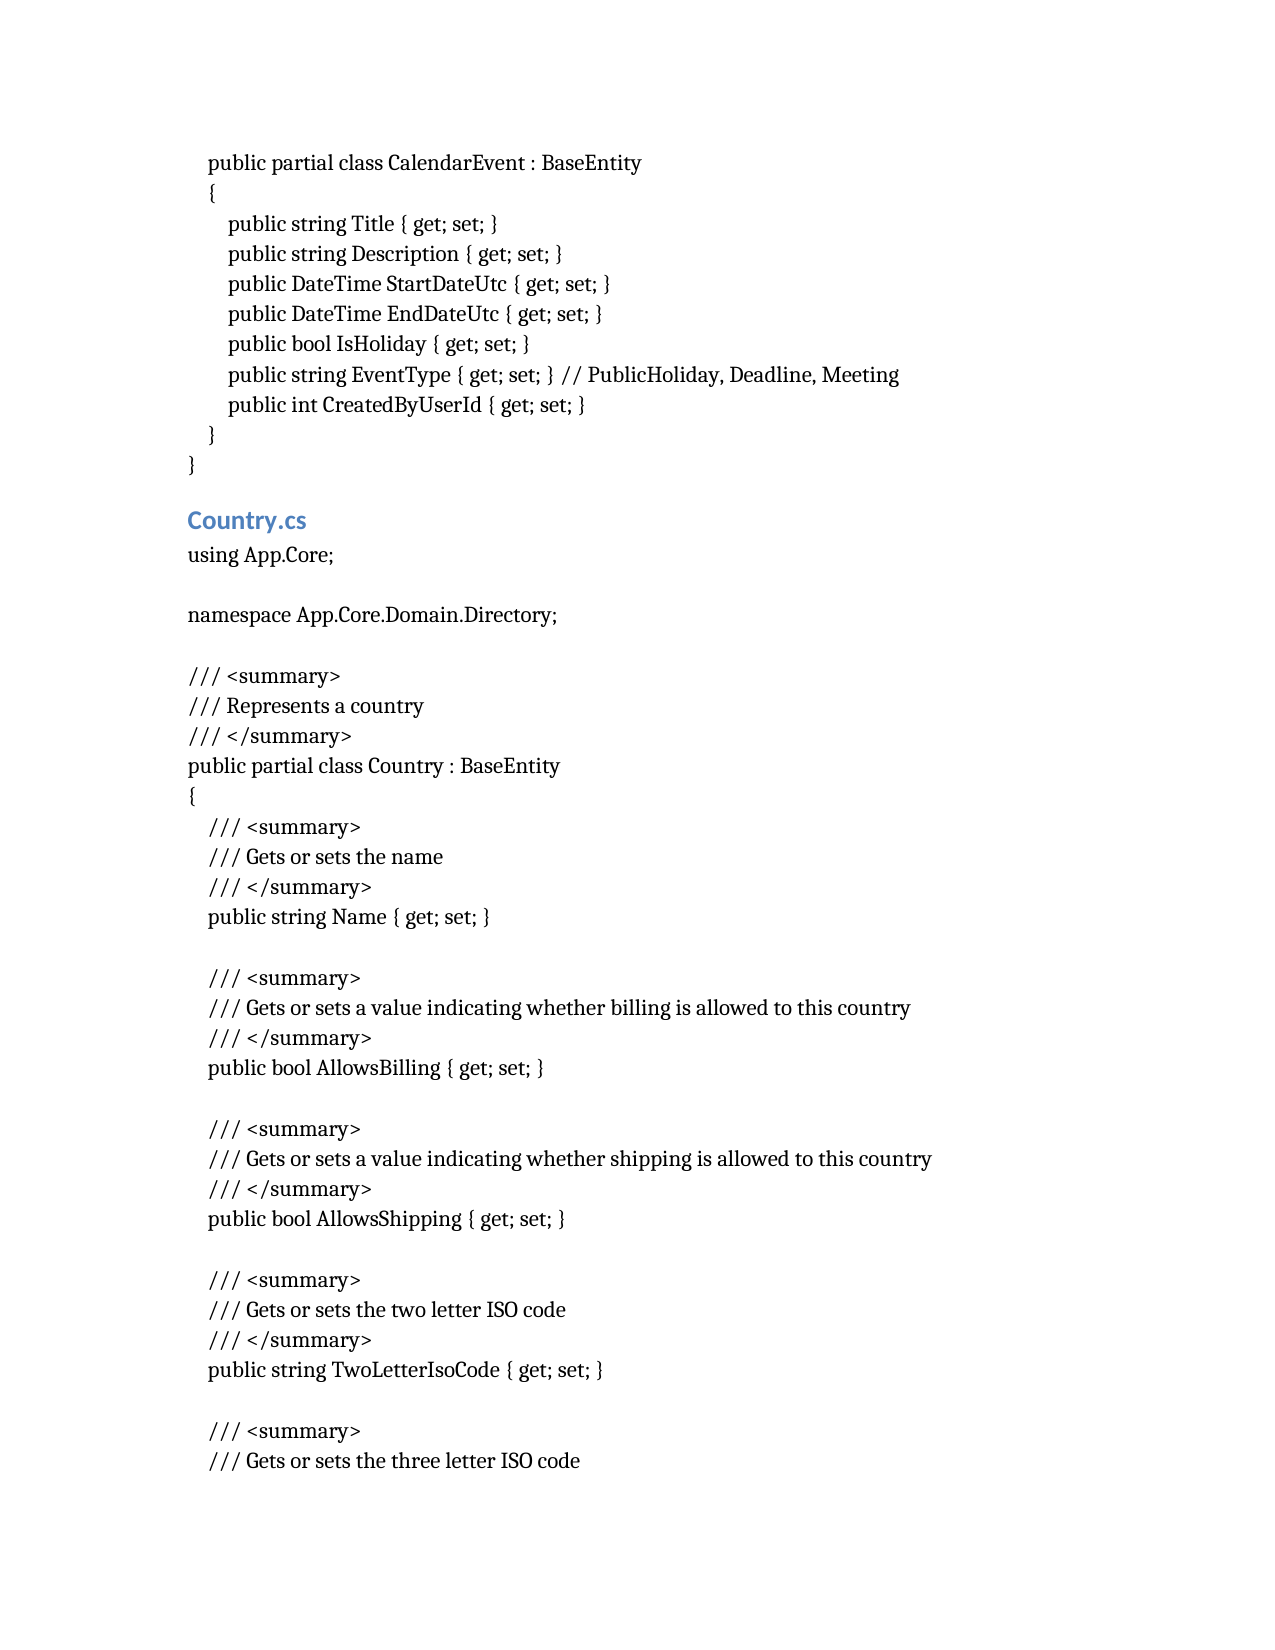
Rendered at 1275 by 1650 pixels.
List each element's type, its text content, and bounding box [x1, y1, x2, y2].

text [187, 150, 1087, 478]
subtitle Country.cs [187, 503, 1087, 536]
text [187, 541, 1087, 1474]
